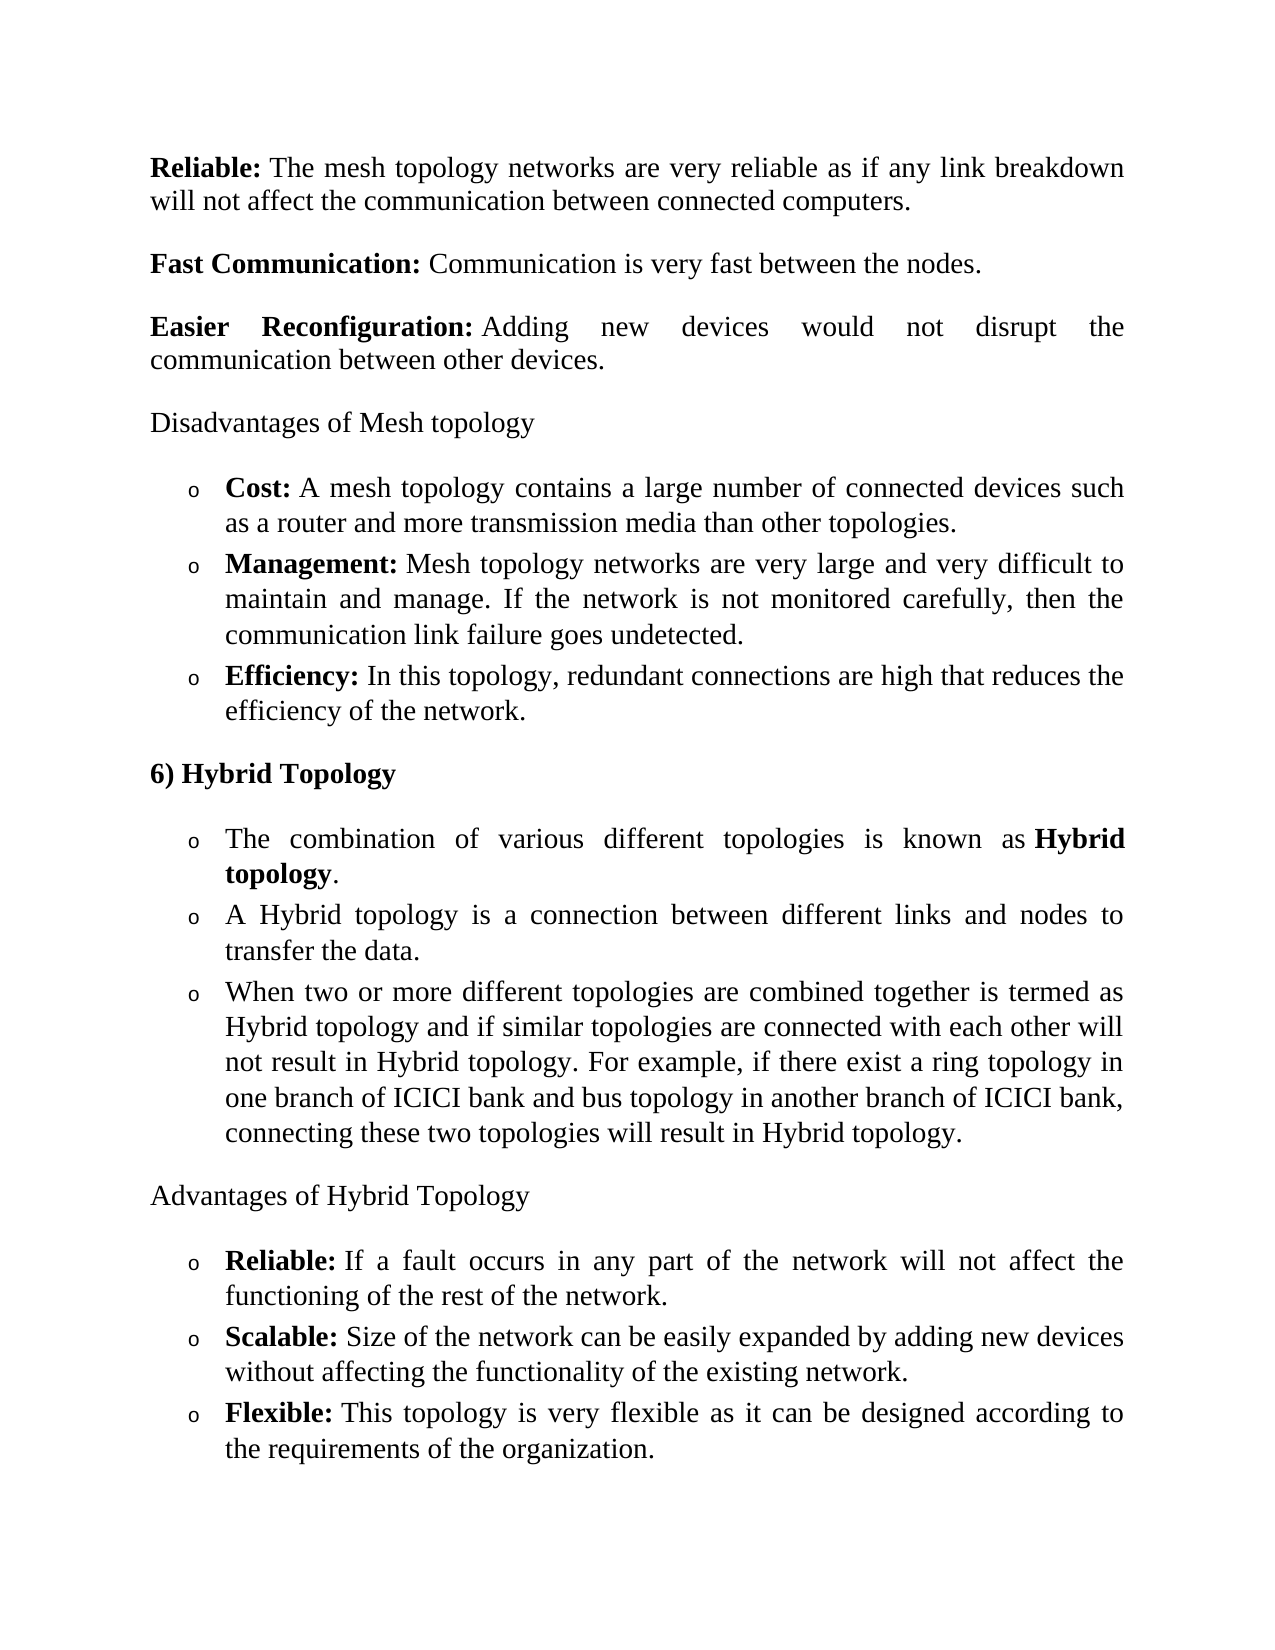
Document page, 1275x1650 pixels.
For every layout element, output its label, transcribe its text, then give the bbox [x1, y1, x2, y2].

text Advantages of Hybrid Topology [150, 1178, 1125, 1212]
list The combination of various different topologies is known as Hybrid topology. [187, 819, 1125, 890]
list Management: Mesh topology networks are very large and very difficult to maintain and manage. If the network is not monitored carefully, then the communication link failure goes undetected. [187, 544, 1125, 651]
text Fast Communication: Communication is very fast between the nodes. [150, 246, 1125, 280]
list Cost: A mesh topology contains a large number of connected devices such as a router and more transmission media than other topologies. [187, 468, 1125, 539]
list Reliable: If a fault occurs in any part of the network will not affect the functioning of the rest of the network. [187, 1241, 1125, 1312]
text Disadvantages of Mesh topology [150, 405, 1125, 439]
list A Hybrid topology is a connection between different links and nodes to transfer the data. [187, 895, 1125, 966]
text 6) Hybrid Topology [150, 756, 1125, 790]
text Reliable: The mesh topology networks are very reliable as if any link breakdown will not affect the communication between connected computers. [150, 150, 1125, 217]
list Flexible: This topology is very flexible as it can be designed according to the requirements of the organization. [187, 1394, 1125, 1464]
list Scalable: Size of the network can be easily expanded by adding new devices without affecting the functionality of the existing network. [187, 1317, 1125, 1388]
text Easier Reconfiguration: Adding new devices would not disrupt the communication between other devices. [150, 309, 1125, 376]
list When two or more different topologies are combined together is termed as Hybrid topology and if similar topologies are connected with each other will not result in Hybrid topology. For example, if there exist a ring topology in one branch of ICICI bank and bus topology in another branch of ICICI bank, connecting these two topologies will result in Hybrid topology. [187, 972, 1125, 1149]
list Efficiency: In this topology, redundant connections are high that reduces the efficiency of the network. [187, 656, 1125, 727]
